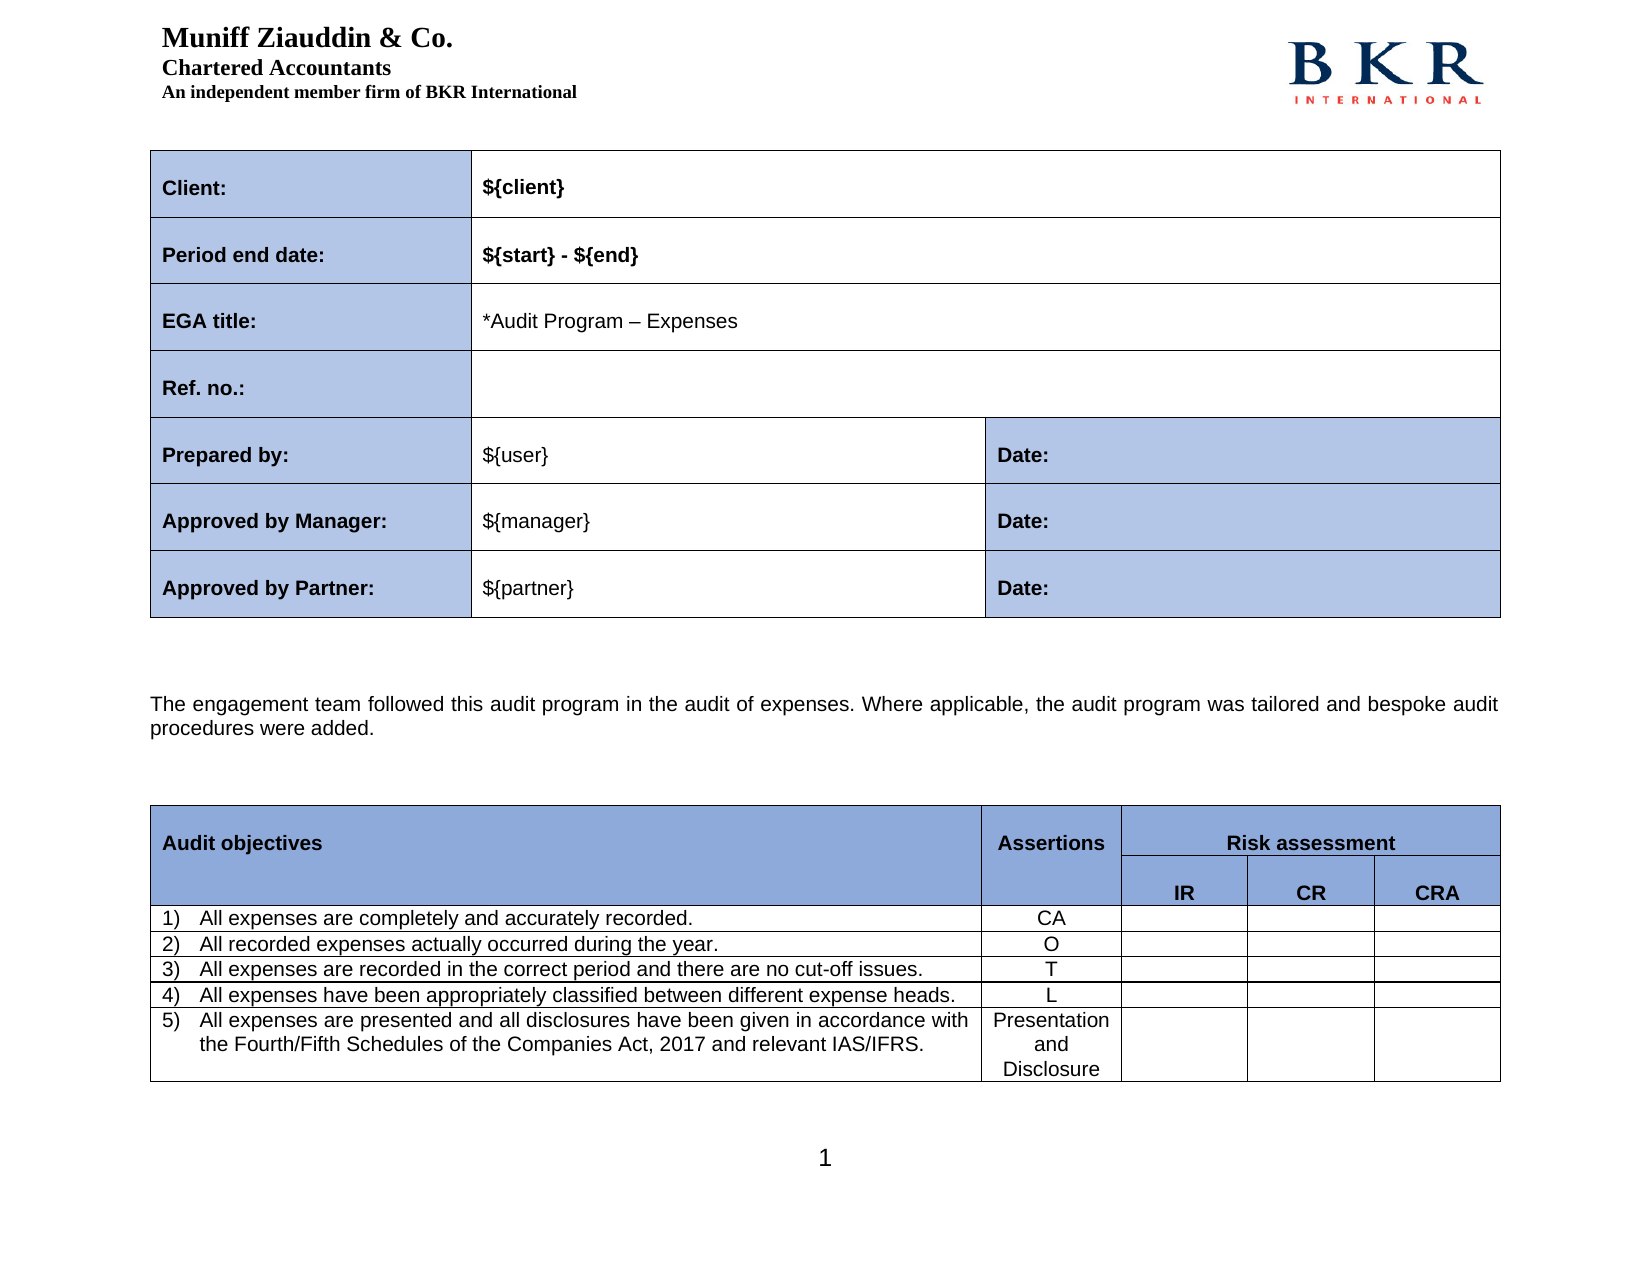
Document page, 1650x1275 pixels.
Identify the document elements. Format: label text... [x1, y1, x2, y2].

table_cell [1375, 1008, 1500, 1081]
table_cell *Audit Program – Expenses [472, 284, 1500, 350]
table_cell [1122, 1008, 1247, 1081]
table_cell [1248, 983, 1374, 1007]
table_cell IR [1122, 856, 1247, 905]
table_cell All expenses are completely and accurately recorded. [151, 906, 981, 931]
table_cell [472, 351, 1500, 417]
table_cell Date: [986, 551, 1500, 617]
table_cell Presentation and Disclosure [982, 1008, 1121, 1081]
table_cell L [982, 983, 1121, 1007]
table_cell [1122, 906, 1247, 931]
table_cell [1248, 932, 1374, 956]
table_cell ${user} [472, 418, 985, 483]
table_header ${client} [472, 151, 1500, 217]
table_header Assertions [982, 806, 1121, 905]
table_cell Period end date: [151, 218, 471, 283]
picture [1275, 29, 1489, 115]
table_cell [1375, 932, 1500, 956]
table_cell CA [982, 906, 1121, 931]
table_cell O [982, 932, 1121, 956]
table_cell [1122, 983, 1247, 1007]
table_cell CRA [1375, 856, 1500, 905]
table_cell [1375, 957, 1500, 981]
table_cell [1248, 906, 1374, 931]
table_cell [1248, 957, 1374, 981]
table_cell EGA title: [151, 284, 471, 350]
table_cell [1375, 906, 1500, 931]
table_cell [1122, 932, 1247, 956]
table_cell ${manager} [472, 484, 985, 550]
table_cell Date: [986, 484, 1500, 550]
table_header Client: [151, 151, 471, 217]
table_cell All expenses are presented and all disclosures have been given in accordance with the Fourth/Fifth Schedules of the Companies Act, 2017 and relevant IAS/IFRS. [151, 1008, 981, 1081]
table_cell Approved by Manager: [151, 484, 471, 550]
table_cell [1248, 1008, 1374, 1081]
table_header Risk assessment [1122, 806, 1500, 855]
table_cell Prepared by: [151, 418, 471, 483]
table_cell CR [1248, 856, 1374, 905]
text The engagement team followed this audit program in the audit of expenses. Where applicable, the audit program was tailored and bespoke audit procedures were added. [150, 692, 1500, 739]
table_cell Approved by Partner: [151, 551, 471, 617]
table_cell Date: [986, 418, 1500, 483]
table_cell All recorded expenses actually occurred during the year. [151, 932, 981, 956]
table_cell Ref. no.: [151, 351, 471, 417]
table_cell ${start} - ${end} [472, 218, 1500, 283]
table_cell All expenses have been appropriately classified between different expense heads. [151, 983, 981, 1007]
table_cell T [982, 957, 1121, 981]
table_cell [1375, 983, 1500, 1007]
table_cell [1122, 957, 1247, 981]
table_cell All expenses are recorded in the correct period and there are no cut-off issues. [151, 957, 981, 981]
table_cell ${partner} [472, 551, 985, 617]
table_header Audit objectives [151, 806, 981, 905]
